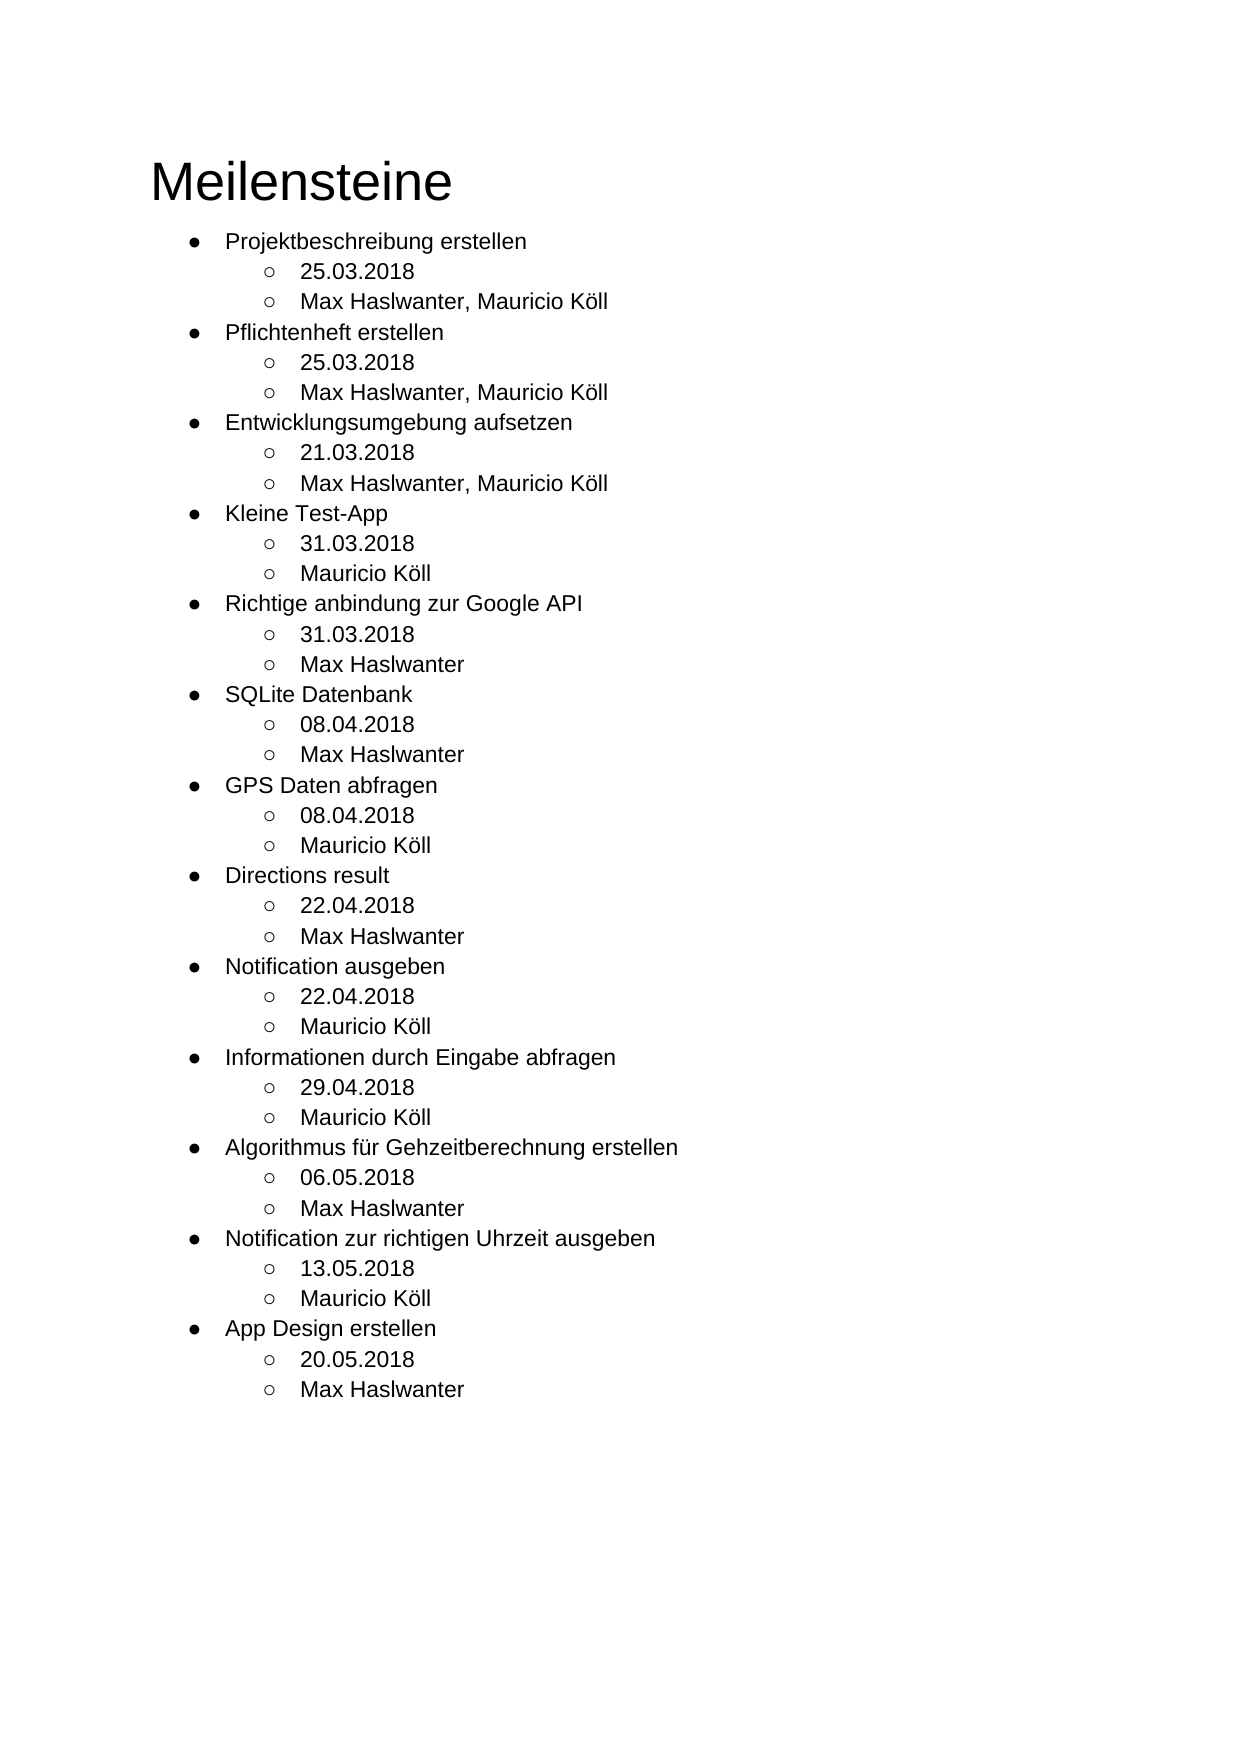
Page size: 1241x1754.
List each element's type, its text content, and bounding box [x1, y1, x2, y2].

list Projektbeschreibung erstellen [187, 228, 1090, 254]
list Mauricio Köll [262, 560, 1090, 586]
list 22.04.2018 [262, 892, 1090, 919]
list Max Haslwanter [262, 1376, 1090, 1402]
list Max Haslwanter [262, 1194, 1090, 1221]
list Max Haslwanter, Mauricio Köll [262, 469, 1090, 496]
list Max Haslwanter [262, 741, 1090, 768]
list Informationen durch Eingabe abfragen [187, 1043, 1090, 1070]
list GPS Daten abfragen [187, 772, 1090, 798]
list SQLite Datenbank [187, 681, 1090, 707]
list Max Haslwanter [262, 923, 1090, 949]
list Max Haslwanter, Mauricio Köll [262, 379, 1090, 405]
list 22.04.2018 [262, 983, 1090, 1009]
list Entwicklungsumgebung aufsetzen [187, 409, 1090, 435]
list Algorithmus für Gehzeitberechnung erstellen [187, 1134, 1090, 1160]
list Max Haslwanter, Mauricio Köll [262, 288, 1090, 314]
list Directions result [187, 862, 1090, 888]
list Notification zur richtigen Uhrzeit ausgeben [187, 1225, 1090, 1251]
list 31.03.2018 [262, 621, 1090, 647]
list 25.03.2018 [262, 258, 1090, 284]
list 25.03.2018 [262, 349, 1090, 375]
list 29.04.2018 [262, 1074, 1090, 1100]
list 08.04.2018 [262, 802, 1090, 828]
list Pflichtenheft erstellen [187, 318, 1090, 345]
list 31.03.2018 [262, 530, 1090, 556]
list 08.04.2018 [262, 711, 1090, 737]
list Richtige anbindung zur Google API [187, 590, 1090, 617]
list App Design erstellen [187, 1315, 1090, 1342]
list 06.05.2018 [262, 1164, 1090, 1191]
title Meilensteine [150, 150, 1090, 212]
list Notification ausgeben [187, 953, 1090, 979]
list Mauricio Köll [262, 1013, 1090, 1039]
list 21.03.2018 [262, 439, 1090, 466]
list Kleine Test-App [187, 500, 1090, 526]
list Mauricio Köll [262, 1285, 1090, 1311]
list Mauricio Köll [262, 1104, 1090, 1130]
list Mauricio Köll [262, 832, 1090, 858]
list 20.05.2018 [262, 1346, 1090, 1372]
list Max Haslwanter [262, 651, 1090, 677]
list 13.05.2018 [262, 1255, 1090, 1281]
